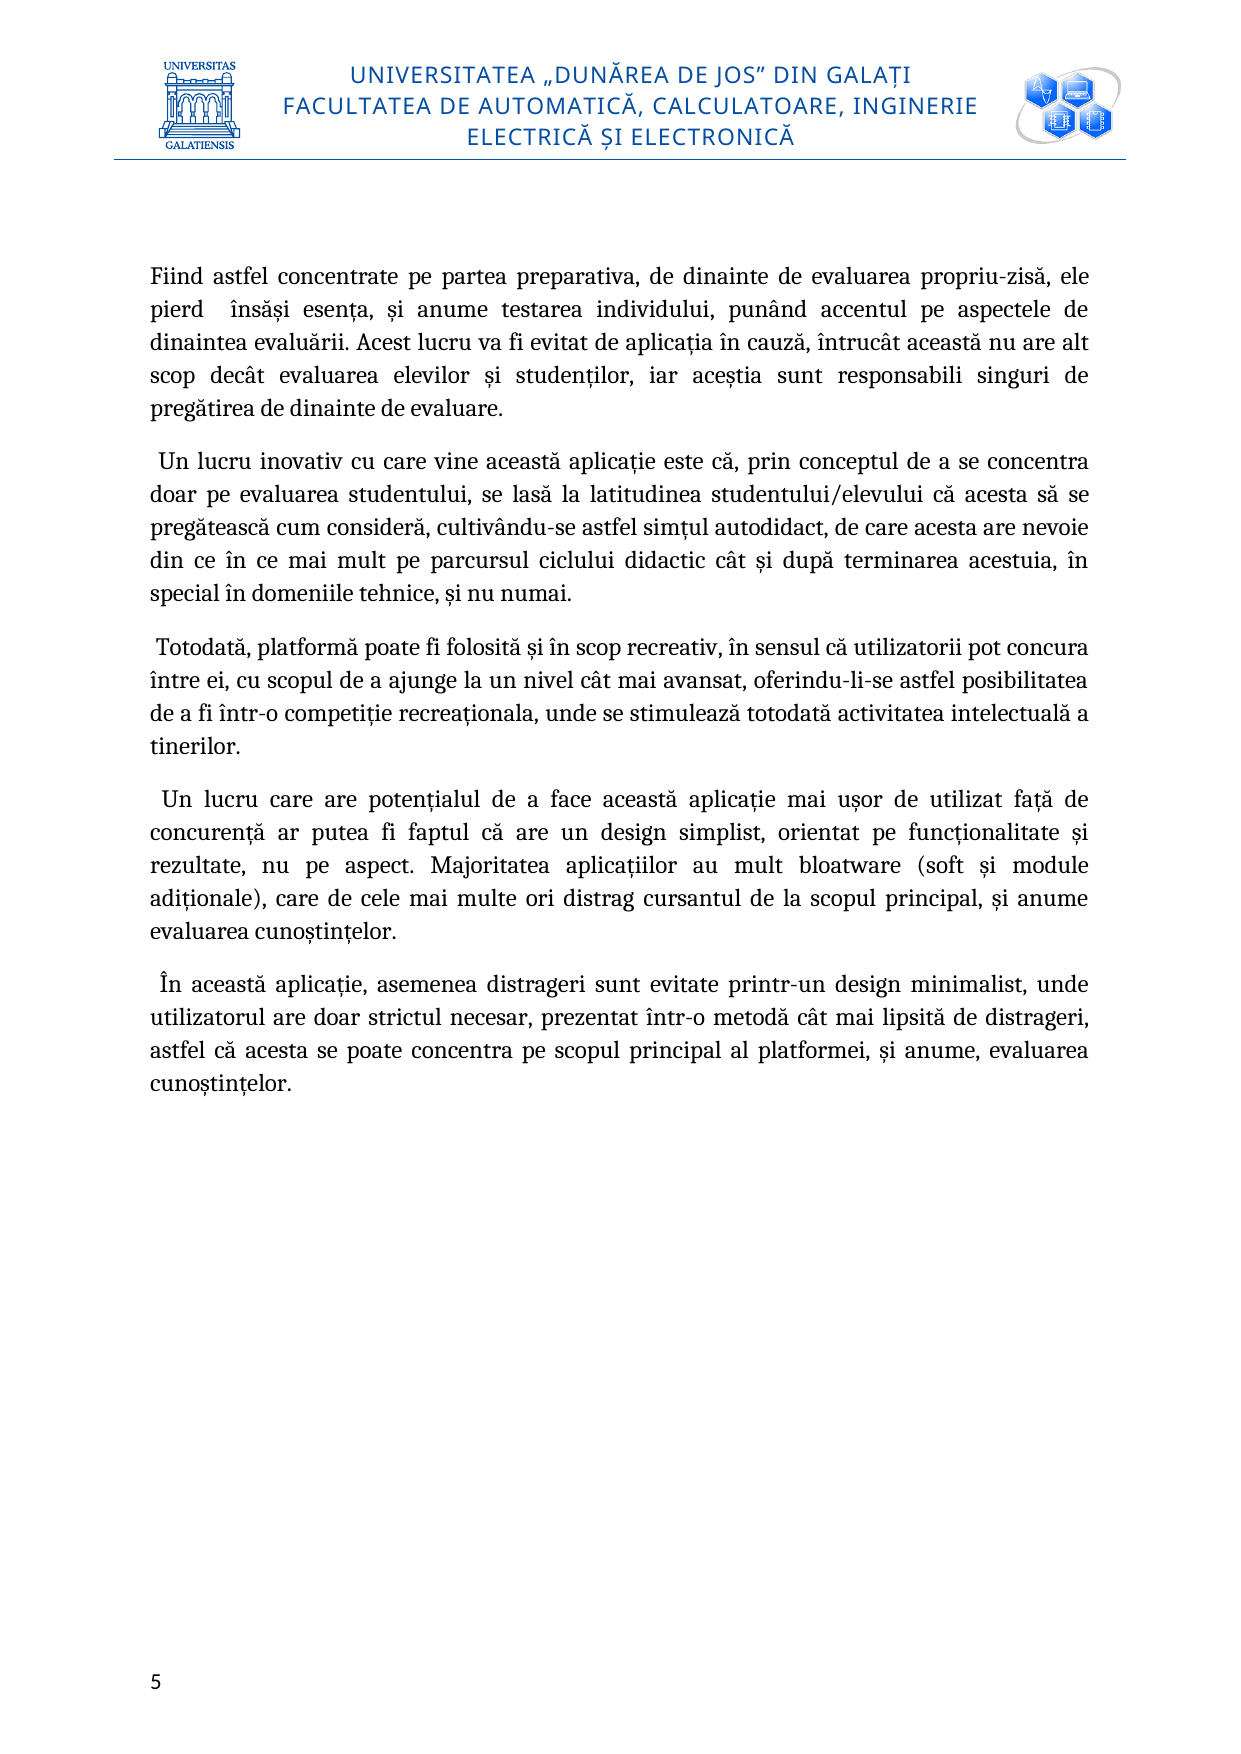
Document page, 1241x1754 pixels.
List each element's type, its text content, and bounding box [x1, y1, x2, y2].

picture [1012, 62, 1127, 149]
text În această aplicație, asemenea distrageri sunt evitate printr-un design minimalist, unde utilizatorul are doar strictul necesar, prezentat într-o metodă cât mai lipsită de distrageri, astfel că acesta se poate concentra pe scopul principal al platformei, și anume, evaluarea cunoștințelor. [150, 970, 1090, 1098]
text Un lucru care are potențialul de a face această aplicație mai ușor de utilizat față de concurență ar putea fi faptul că are un design simplist, orientat pe funcționalitate și rezultate, nu pe aspect. Majoritatea aplicațiilor au mult bloatware (soft și module adiționale), care de cele mai multe ori distrag cursantul de la scopul principal, și anume evaluarea cunoștințelor. [150, 785, 1090, 946]
text Fiind astfel concentrate pe partea preparativa, de dinainte de evaluarea propriu-zisă, ele pierd însăși esența, și anume testarea individului, punând accentul pe aspectele de dinaintea evaluării. Acest lucru va fi evitat de aplicația în cauză, întrucât această nu are alt scop decât evaluarea elevilor și studenților, iar aceștia sunt responsabili singuri de pregătirea de dinainte de evaluare. [150, 262, 1090, 422]
text Totodată, platformă poate fi folosită și în scop recreativ, în sensul că utilizatorii pot concura între ei, cu scopul de a ajunge la un nivel cât mai avansat, oferindu-li-se astfel posibilitatea de a fi într-o competiție recreaționala, unde se stimulează totodată activitatea intelectuală a tinerilor. [150, 632, 1090, 760]
text Un lucru inovativ cu care vine această aplicație este că, prin conceptul de a se concentra doar pe evaluarea studentului, se lasă la latitudinea studentului/elevului că acesta să se pregătească cum consideră, cultivându-se astfel simțul autodidact, de care acesta are nevoie din ce în ce mai mult pe parcursul ciclului didactic cât și după terminarea acestuia, în special în domeniile tehnice, și nu numai. [150, 447, 1090, 608]
